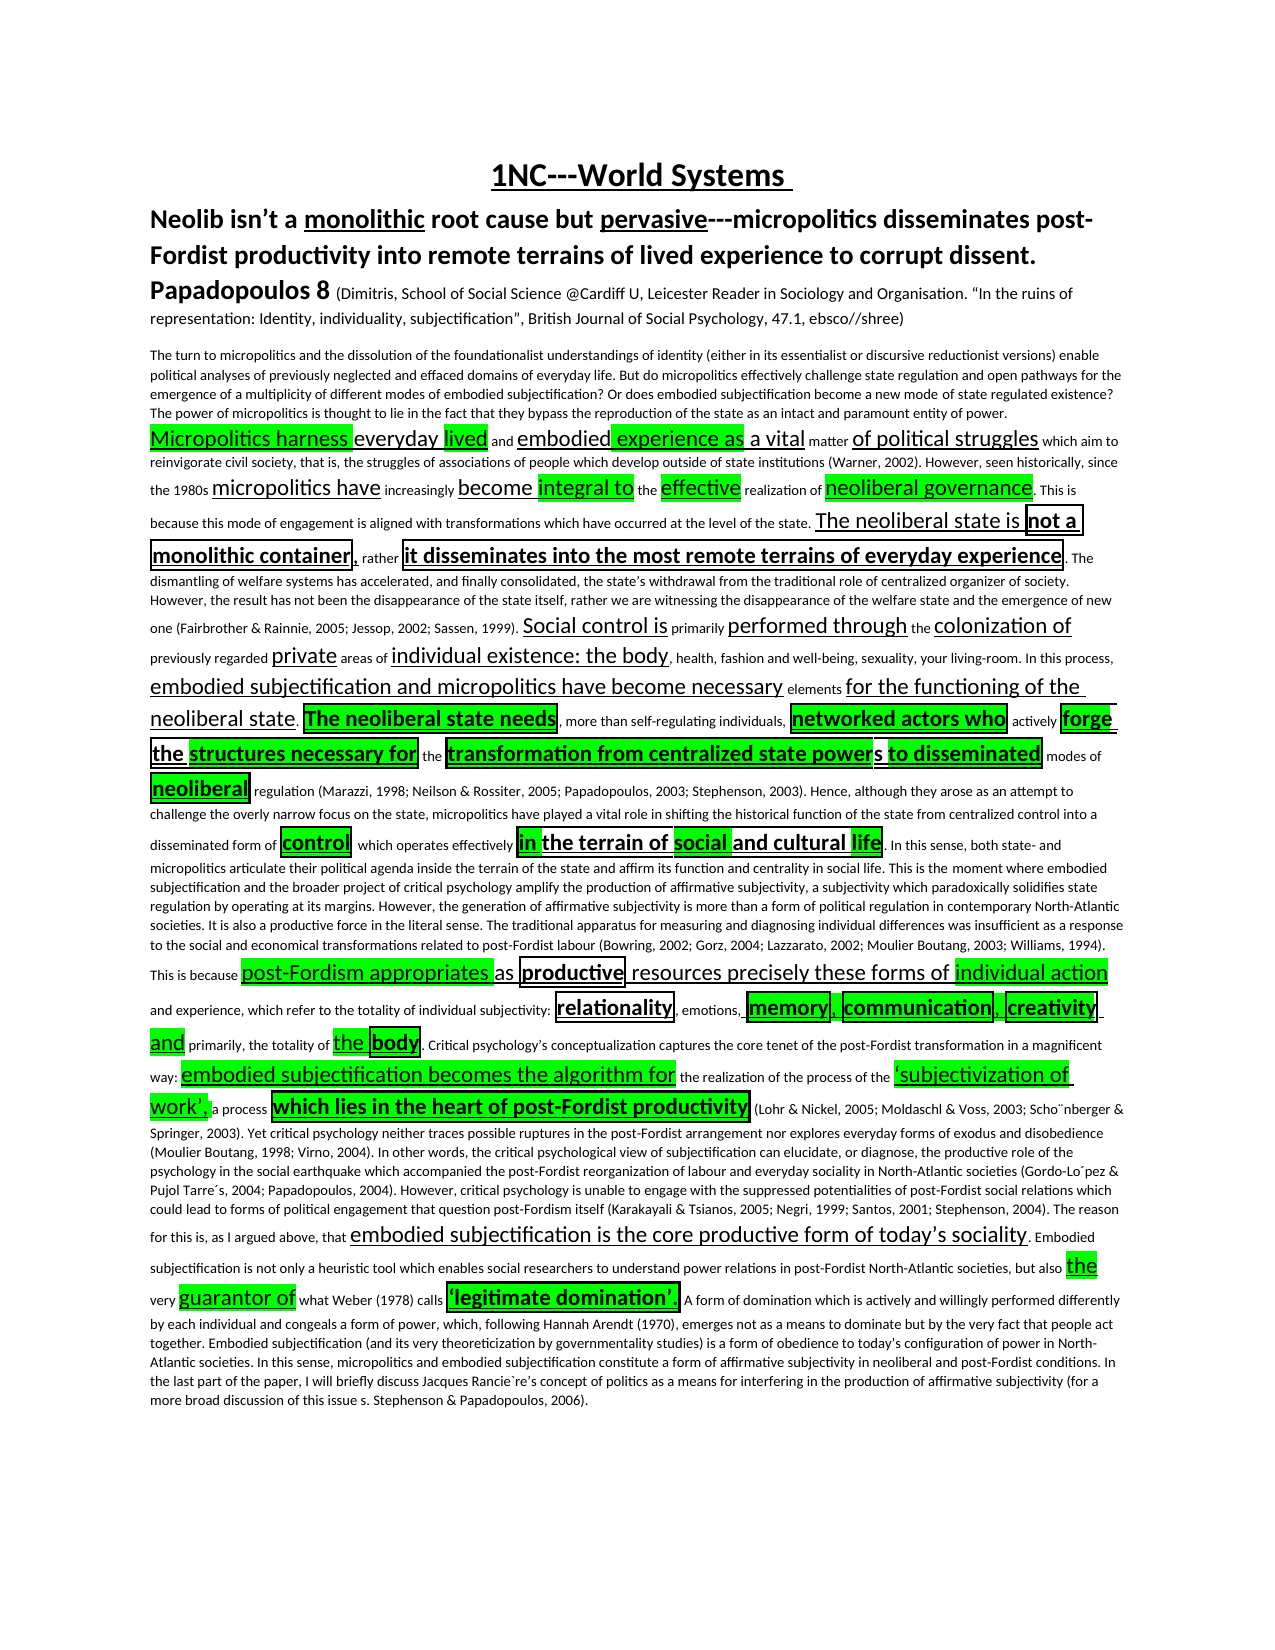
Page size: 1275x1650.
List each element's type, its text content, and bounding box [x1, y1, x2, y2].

text The turn to micropolitics and the dissolution of the foundationalist understandings of identity (either in its essentialist or discursive reductionist versions) enable political analyses of previously neglected and effaced domains of everyday life. But do micropolitics effectively challenge state regulation and open pathways for the emergence of a multiplicity of different modes of embodied subjectification? Or does embodied subjectification become a new mode of state regulated existence? The power of micropolitics is thought to lie in the fact that they bypass the reproduction of the state as an intact and paramount entity of power. Micropolitics harness everyday lived and embodied experience as a vital matter of political struggles which aim to reinvigorate civil society, that is, the struggles of associations of people which develop outside of state institutions (Warner, 2002). However, seen historically, since the 1980s micropolitics have increasingly become integral to the effective realization of neoliberal governance. This is because this mode of engagement is aligned with transformations which have occurred at the level of the state. The neoliberal state is not a monolithic container, rather it disseminates into the most remote terrains of everyday experience. The dismantling of welfare systems has accelerated, and finally consolidated, the state’s withdrawal from the traditional role of centralized organizer of society. However, the result has not been the disappearance of the state itself, rather we are witnessing the disappearance of the welfare state and the emergence of new one (Fairbrother & Rainnie, 2005; Jessop, 2002; Sassen, 1999). Social control is primarily performed through the colonization of previously regarded private areas of individual existence: the body, health, fashion and well-being, sexuality, your living-room. In this process, embodied subjectification and micropolitics have become necessary elements for the functioning of the neoliberal state. The neoliberal state needs, more than self-regulating individuals, networked actors who actively forge the structures necessary for the transformation from centralized state powers to disseminated modes of neoliberal regulation (Marazzi, 1998; Neilson & Rossiter, 2005; Papadopoulos, 2003; Stephenson, 2003). Hence, although they arose as an attempt to challenge the overly narrow focus on the state, micropolitics have played a vital role in shifting the historical function of the state from centralized control into a disseminated form of control which operates effectively in the terrain of social and cultural life. In this sense, both state- and micropolitics articulate their political agenda inside the terrain of the state and affirm its function and centrality in social life. This is the moment where embodied subjectification and the broader project of critical psychology amplify the production of affirmative subjectivity, a subjectivity which paradoxically solidifies state regulation by operating at its margins. However, the generation of affirmative subjectivity is more than a form of political regulation in contemporary North-Atlantic societies. It is also a productive force in the literal sense. The traditional apparatus for measuring and diagnosing individual differences was insufficient as a response to the social and economical transformations related to post-Fordist labour (Bowring, 2002; Gorz, 2004; Lazzarato, 2002; Moulier Boutang, 2003; Williams, 1994). This is because post-Fordism appropriates as productive resources precisely these forms of individual action and experience, which refer to the totality of individual subjectivity: relationality, emotions, memory, communication, creativity and primarily, the totality of the body. Critical psychology’s conceptualization captures the core tenet of the post-Fordist transformation in a magnificent way: embodied subjectification becomes the algorithm for the realization of the process of the ‘subjectivization of work’, a process which lies in the heart of post-Fordist productivity (Lohr & Nickel, 2005; Moldaschl & Voss, 2003; Scho¨nberger & Springer, 2003). Yet critical psychology neither traces possible ruptures in the post-Fordist arrangement nor explores everyday forms of exodus and disobedience (Moulier Boutang, 1998; Virno, 2004). In other words, the critical psychological view of subjectification can elucidate, or diagnose, the productive role of the psychology in the social earthquake which accompanied the post-Fordist reorganization of labour and everyday sociality in North-Atlantic societies (Gordo-Lo´pez & Pujol Tarre´s, 2004; Papadopoulos, 2004). However, critical psychology is unable to engage with the suppressed potentialities of post-Fordist social relations which could lead to forms of political engagement that question post-Fordism itself (Karakayali & Tsianos, 2005; Negri, 1999; Santos, 2001; Stephenson, 2004). The reason for this is, as I argued above, that embodied subjectification is the core productive form of today’s sociality. Embodied subjectification is not only a heuristic tool which enables social researchers to understand power relations in post-Fordist North-Atlantic societies, but also the very guarantor of what Weber (1978) calls ‘legitimate domination’. A form of domination which is actively and willingly performed differently by each individual and congeals a form of power, which, following Hannah Arendt (1970), emerges not as a means to dominate but by the very fact that people act together. Embodied subjectification (and its very theoreticization by governmentality studies) is a form of obedience to today’s configuration of power in North-Atlantic societies. In this sense, micropolitics and embodied subjectification constitute a form of affirmative subjectivity in neoliberal and post-Fordist conditions. In the last part of the paper, I will briefly discuss Jacques Rancie`re’s concept of politics as a means for interfering in the production of affirmative subjectivity (for a more broad discussion of this issue s. Stephenson & Papadopoulos, 2006). [150, 347, 1125, 1409]
subtitle 1NC---World Systems [150, 154, 1125, 195]
text Papadopoulos 8 (Dimitris, School of Social Science @Cardiff U, Leicester Reader in Sociology and Organisation. “In the ruins of representation: Identity, individuality, subjectification”, British Journal of Social Psychology, 47.1, ebsco//shree) [150, 273, 1125, 328]
subtitle Neolib isn’t a monolithic root cause but pervasive---micropolitics disseminates post-Fordist productivity into remote terrains of lived experience to corrupt dissent. [150, 202, 1125, 271]
